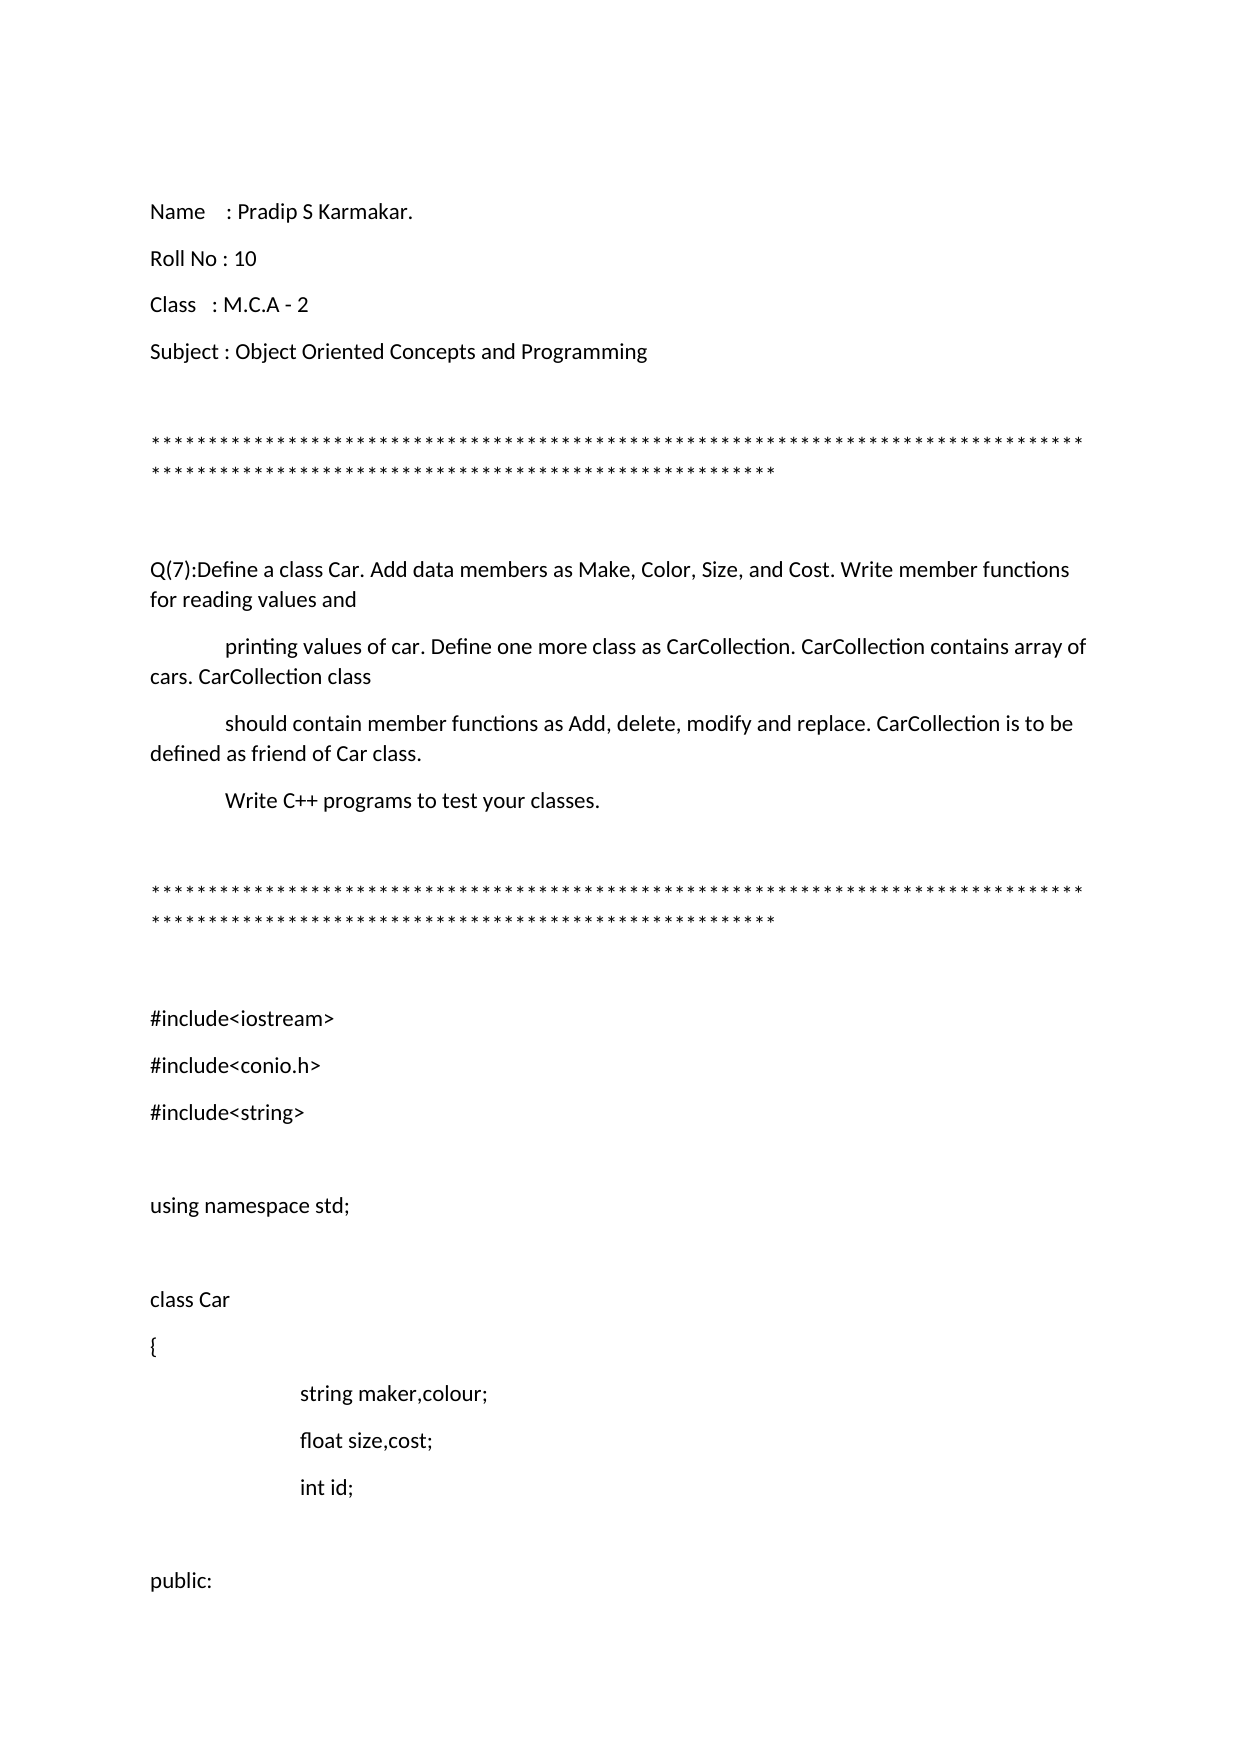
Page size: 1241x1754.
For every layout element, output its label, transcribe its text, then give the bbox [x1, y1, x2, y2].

text using namespace std; [150, 1192, 1090, 1220]
text printing values of car. Define one more class as CarCollection. CarCollection contains array of cars. CarCollection class [150, 632, 1090, 691]
text Subject : Object Oriented Concepts and Programming [150, 337, 1090, 366]
text int id; [150, 1473, 1090, 1501]
text class Car [150, 1285, 1090, 1313]
text Write C++ programs to test your classes. [150, 786, 1090, 814]
text should contain member functions as Add, delete, modify and replace. CarCollection is to be defined as friend of Car class. [150, 709, 1090, 768]
text #include<iostream> [150, 1004, 1090, 1032]
text Name : Pradip S Karmakar. [150, 197, 1090, 225]
text #include<conio.h> [150, 1051, 1090, 1079]
text { [150, 1332, 1090, 1360]
text Roll No : 10 [150, 244, 1090, 272]
text string maker,colour; [150, 1379, 1090, 1407]
text float size,cost; [150, 1426, 1090, 1454]
text Class : M.C.A - 2 [150, 291, 1090, 319]
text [150, 431, 1090, 489]
text public: [150, 1567, 1090, 1595]
text Q(7):Define a class Car. Add data members as Make, Color, Size, and Cost. Write member functions for reading values and [150, 555, 1090, 613]
text #include<string> [150, 1098, 1090, 1126]
text ***************************************************************************************************************************************** [150, 880, 1090, 938]
